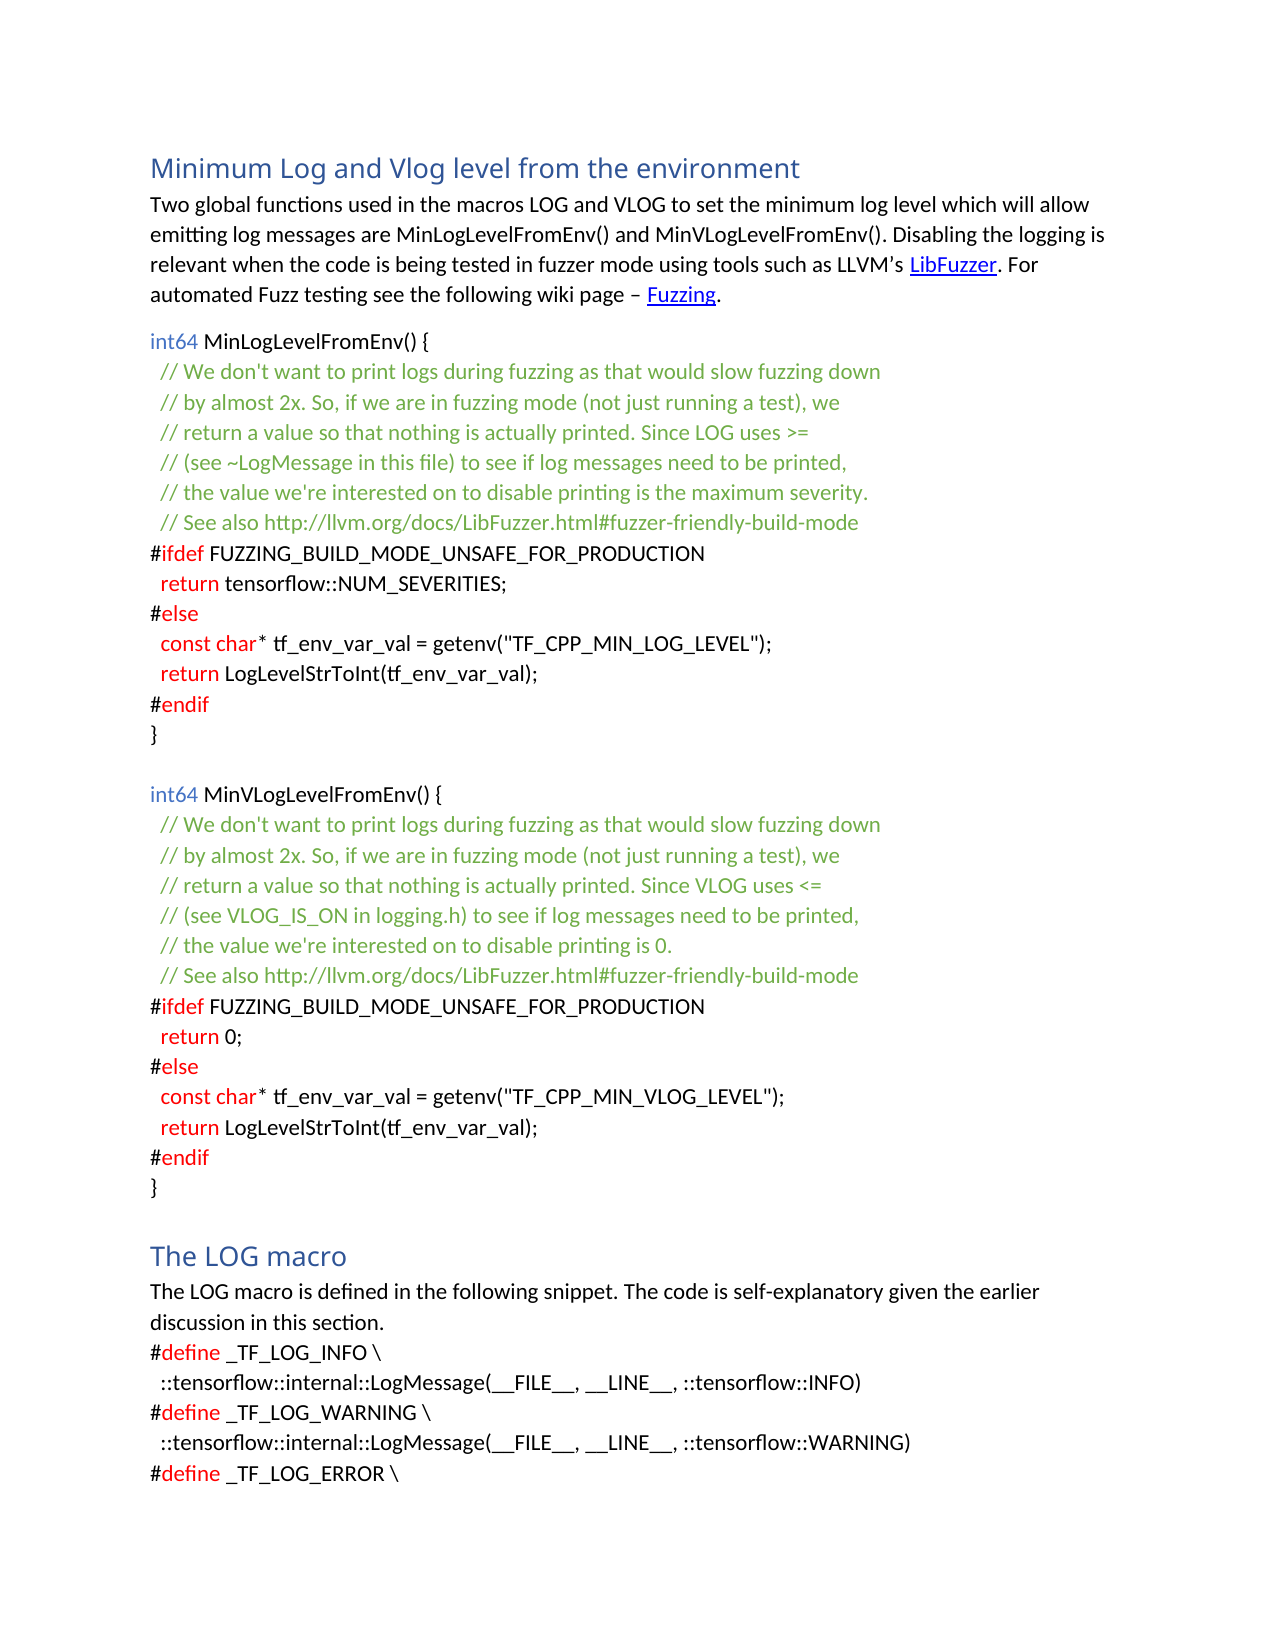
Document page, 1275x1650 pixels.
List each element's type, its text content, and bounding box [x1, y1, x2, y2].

text } [150, 720, 1125, 748]
text return LogLevelStrToInt(tf_env_var_val); [150, 659, 1125, 688]
text const char* tf_env_var_val = getenv("TF_CPP_MIN_LOG_LEVEL"); [150, 629, 1125, 657]
text ::tensorflow::internal::LogMessage(__FILE__, __LINE__, ::tensorflow::WARNING) [150, 1428, 1125, 1457]
text #else [150, 599, 1125, 627]
text // by almost 2x. So, if we are in fuzzing mode (not just running a test), we [150, 388, 1125, 416]
text // We don't want to print logs during fuzzing as that would slow fuzzing down [150, 357, 1125, 386]
text const char* tf_env_var_val = getenv("TF_CPP_MIN_VLOG_LEVEL"); [150, 1082, 1125, 1111]
text #endif [150, 1143, 1125, 1171]
text int64 MinVLogLevelFromEnv() { [150, 780, 1125, 808]
subtitle The LOG macro [150, 1238, 1125, 1274]
text #ifdef FUZZING_BUILD_MODE_UNSAFE_FOR_PRODUCTION [150, 539, 1125, 567]
text return 0; [150, 1022, 1125, 1050]
subtitle Minimum Log and Vlog level from the environment [150, 150, 1125, 187]
text #define _TF_LOG_ERROR \ [150, 1459, 1125, 1487]
text // See also http://llvm.org/docs/LibFuzzer.html#fuzzer-friendly-build-mode [150, 962, 1125, 990]
text return LogLevelStrToInt(tf_env_var_val); [150, 1113, 1125, 1141]
text // the value we're interested on to disable printing is 0. [150, 931, 1125, 959]
text // (see VLOG_IS_ON in logging.h) to see if log messages need to be printed, [150, 901, 1125, 929]
text return tensorflow::NUM_SEVERITIES; [150, 569, 1125, 597]
text // We don't want to print logs during fuzzing as that would slow fuzzing down [150, 811, 1125, 839]
text // the value we're interested on to disable printing is the maximum severity. [150, 478, 1125, 506]
text // (see ~LogMessage in this file) to see if log messages need to be printed, [150, 448, 1125, 476]
text ::tensorflow::internal::LogMessage(__FILE__, __LINE__, ::tensorflow::INFO) [150, 1368, 1125, 1396]
text The LOG macro is defined in the following snippet. The code is self-explanatory given the earlier discussion in this section. [150, 1277, 1125, 1336]
text // return a value so that nothing is actually printed. Since LOG uses >= [150, 418, 1125, 446]
text // by almost 2x. So, if we are in fuzzing mode (not just running a test), we [150, 841, 1125, 869]
text #define _TF_LOG_INFO \ [150, 1338, 1125, 1366]
text int64 MinLogLevelFromEnv() { [150, 327, 1125, 355]
text // return a value so that nothing is actually printed. Since VLOG uses <= [150, 871, 1125, 899]
text #endif [150, 690, 1125, 718]
text #ifdef FUZZING_BUILD_MODE_UNSAFE_FOR_PRODUCTION [150, 992, 1125, 1020]
text #define _TF_LOG_WARNING \ [150, 1398, 1125, 1426]
text #else [150, 1052, 1125, 1080]
text } [150, 1173, 1125, 1201]
text // See also http://llvm.org/docs/LibFuzzer.html#fuzzer-friendly-build-mode [150, 508, 1125, 537]
